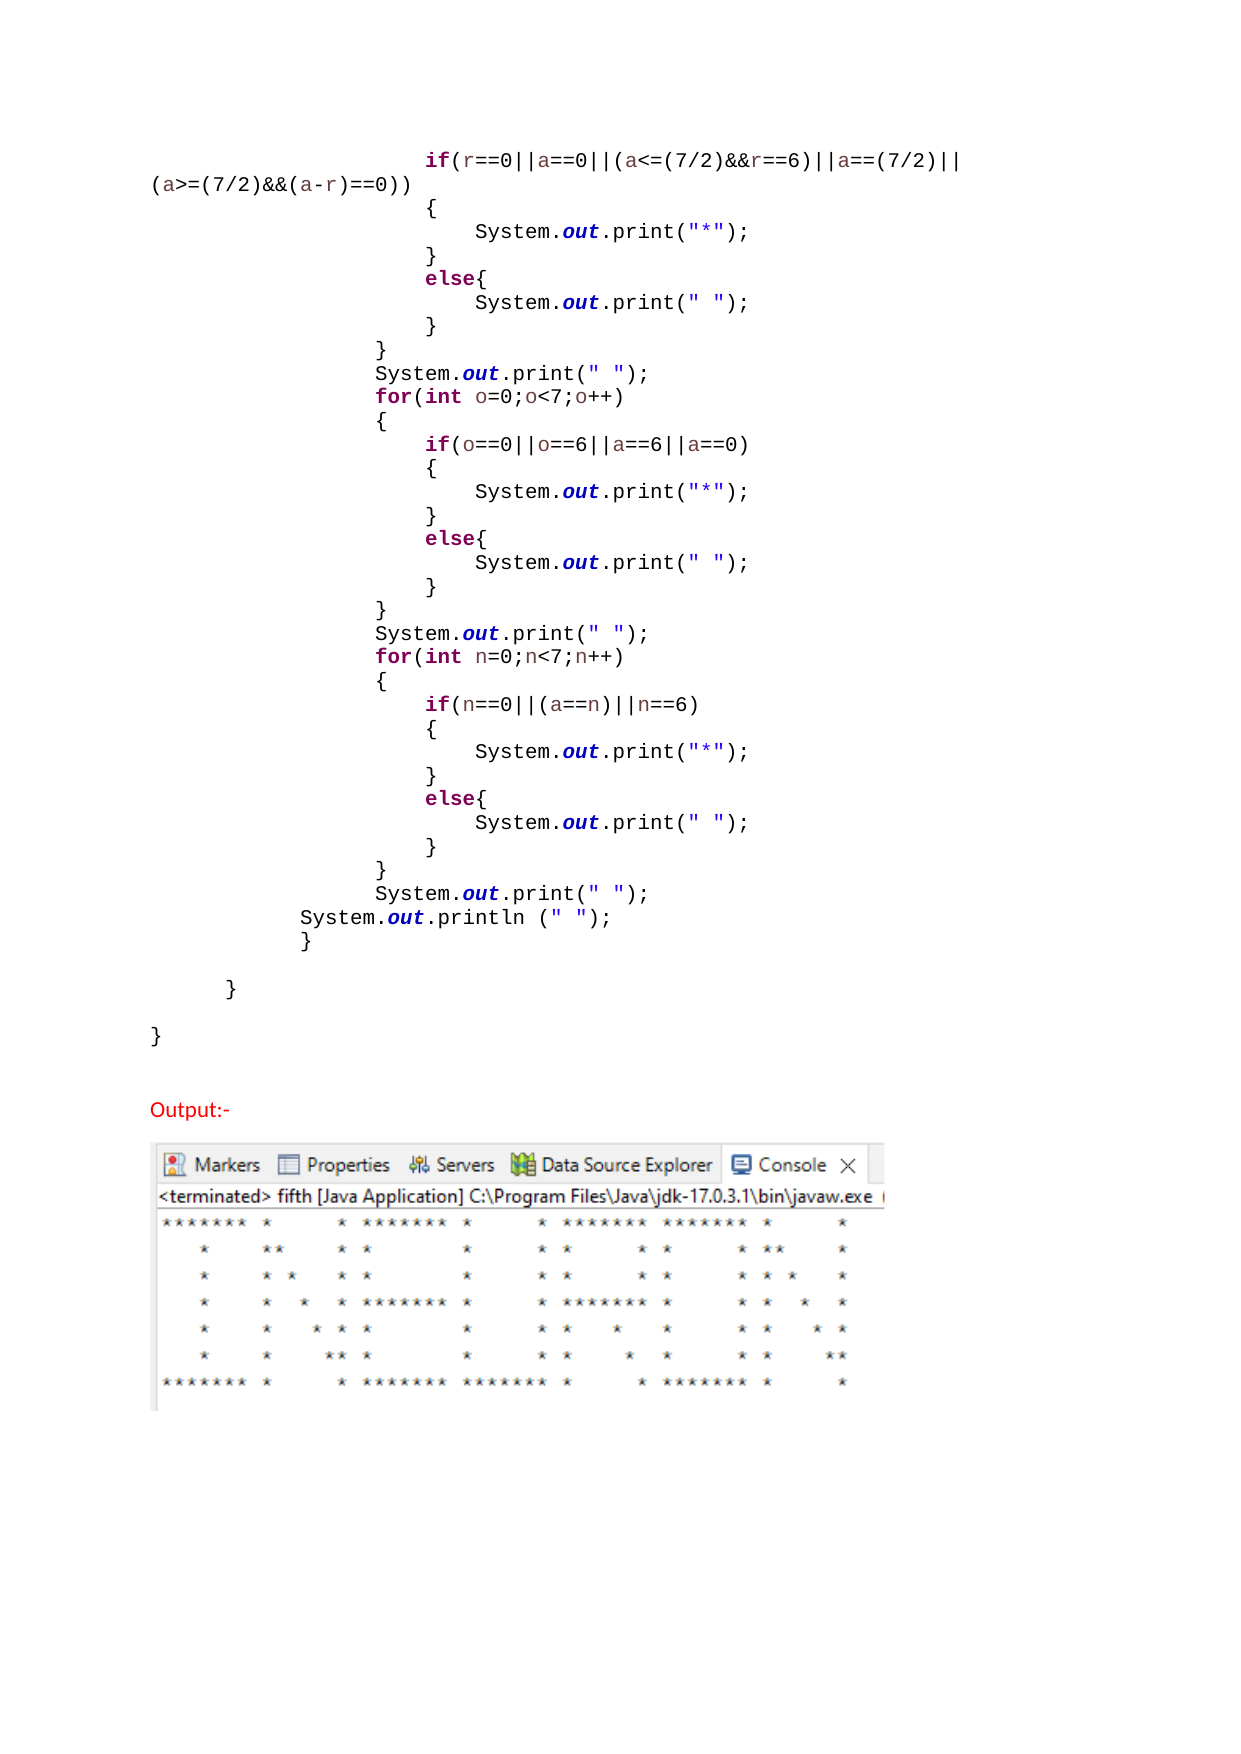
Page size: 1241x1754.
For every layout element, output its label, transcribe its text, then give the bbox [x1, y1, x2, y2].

text for(int o=0;o<7;o++) [150, 386, 1090, 410]
text System.out.print(" "); [150, 623, 1090, 647]
text { [150, 717, 1090, 741]
text System.out.print("*"); [150, 741, 1090, 765]
text else{ [150, 268, 1090, 292]
text else{ [150, 788, 1090, 812]
text System.out.print("*"); [150, 221, 1090, 244]
text } [150, 765, 1090, 788]
text System.out.print(" "); [150, 883, 1090, 907]
text } [150, 599, 1090, 623]
text if(r==0||a==0||(a<=(7/2)&&r==6)||a==(7/2)||(a>=(7/2)&&(a-r)==0)) [150, 150, 1090, 197]
text } [150, 505, 1090, 528]
picture [150, 1142, 885, 1411]
text } [150, 576, 1090, 599]
text } [150, 930, 1090, 954]
text } [150, 859, 1090, 883]
text { [150, 670, 1090, 694]
text { [150, 457, 1090, 481]
text { [150, 410, 1090, 434]
text } [150, 978, 1090, 1001]
text System.out.print("*"); [150, 481, 1090, 505]
text for(int n=0;n<7;n++) [150, 647, 1090, 670]
text } [150, 339, 1090, 363]
text System.out.println (" "); [150, 907, 1090, 930]
text System.out.print(" "); [150, 363, 1090, 386]
text System.out.print(" "); [150, 292, 1090, 316]
text if(o==0||o==6||a==6||a==0) [150, 434, 1090, 457]
text } [150, 316, 1090, 339]
text System.out.print(" "); [150, 552, 1090, 576]
text else{ [150, 528, 1090, 552]
text } [150, 1025, 1090, 1048]
text { [150, 197, 1090, 221]
text } [150, 836, 1090, 859]
text Output:- [150, 1095, 1090, 1123]
text System.out.print(" "); [150, 812, 1090, 836]
text } [150, 244, 1090, 268]
text if(n==0||(a==n)||n==6) [150, 694, 1090, 717]
